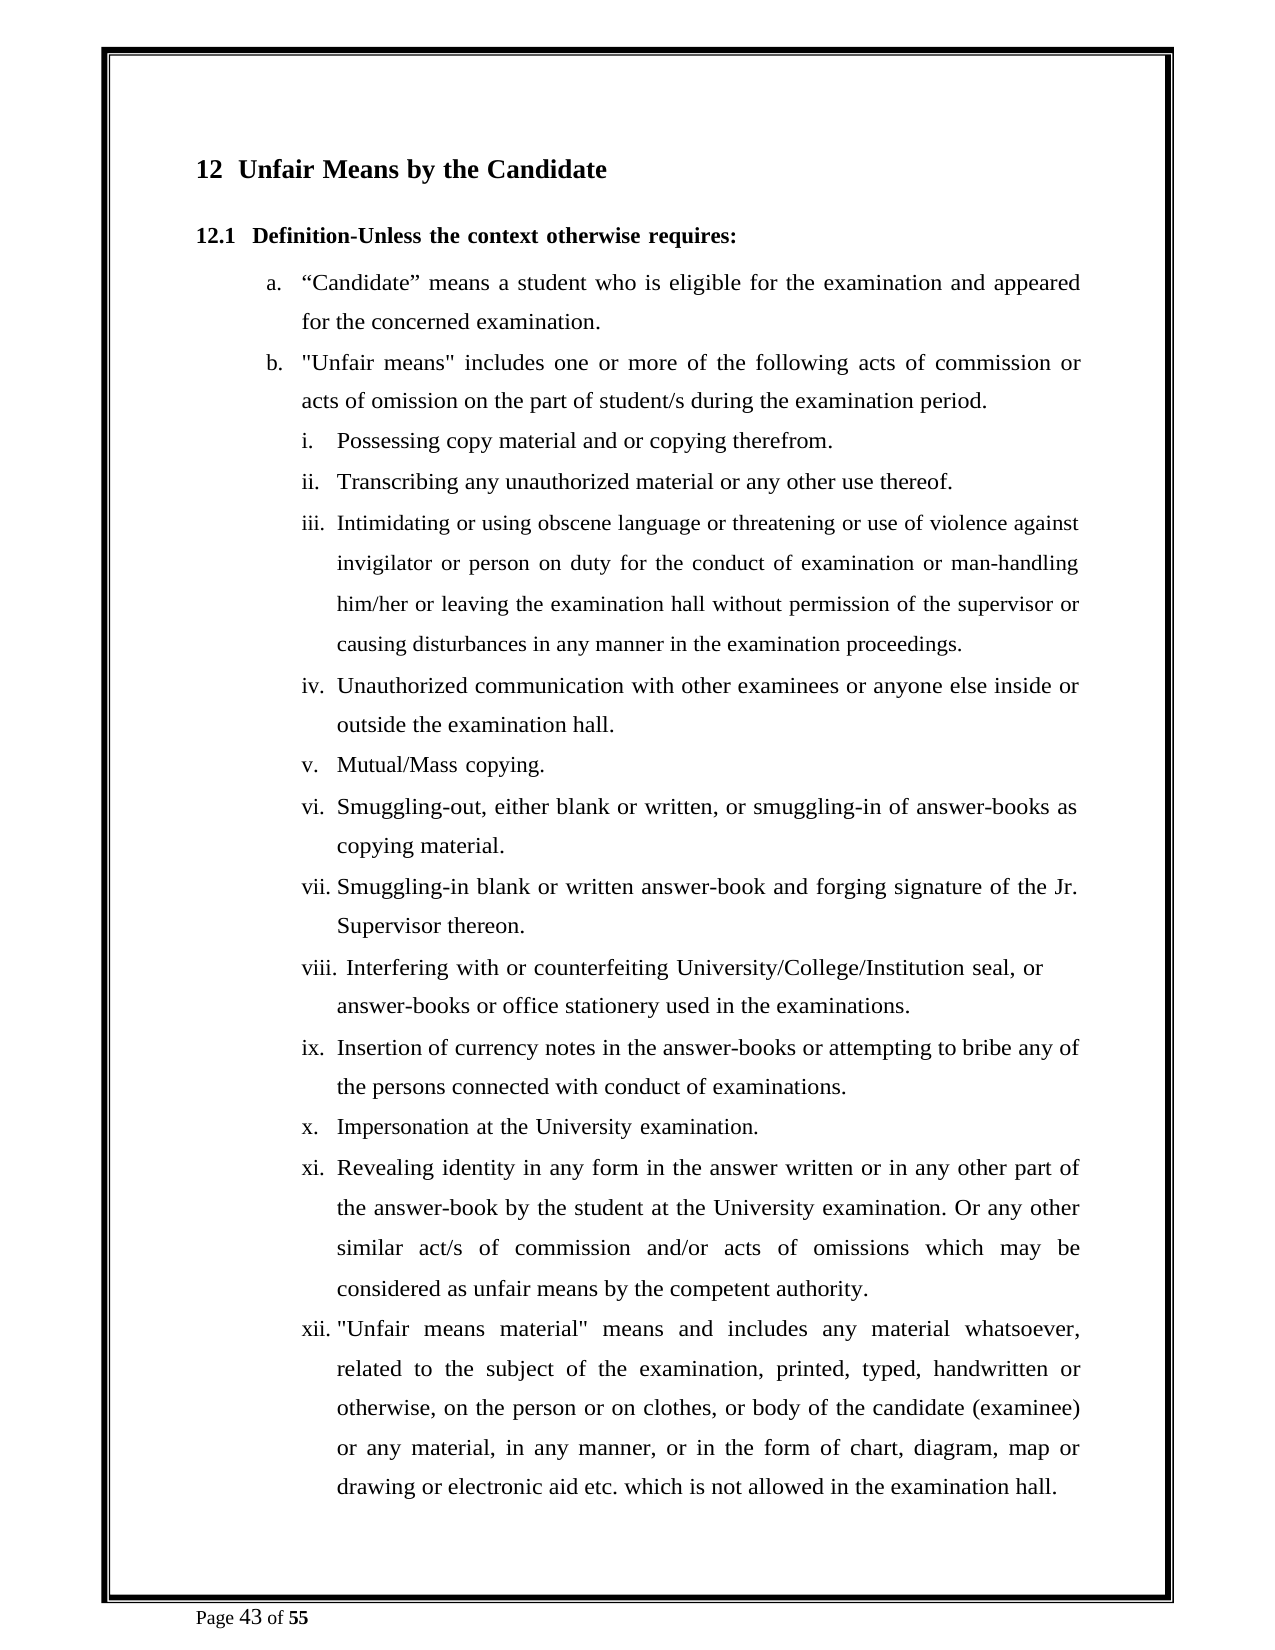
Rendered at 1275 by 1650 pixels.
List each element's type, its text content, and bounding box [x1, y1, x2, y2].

list Revealing identity in any form in the answer written or in any other part of the answer-book by the student at the University examination. Or any other similar act/s of commission and/or acts of omissions which may be considered as unfair means by the competent authority. [301, 1154, 1081, 1301]
subtitle Unfair Means by the Candidate [196, 153, 1133, 184]
list Mutual/Mass copying. [301, 751, 1133, 777]
list “Candidate” means a student who is eligible for the examination and appeared for the concerned examination. [266, 269, 1080, 335]
list Intimidating or using obscene language or threatening or use of violence against invigilator or person on duty for the conduct of examination or man-handling him/her or leaving the examination hall without permission of the supervisor or causing disturbances in any manner in the examination proceedings. [301, 510, 1081, 656]
list Smuggling-in blank or written answer-book and forging signature of the Jr. Supervisor thereon. [301, 873, 1081, 938]
list Interfering with or counterfeiting University/College/Institution seal, or answer-books or office stationery used in the examinations. [301, 953, 1080, 1019]
list Possessing copy material and or copying therefrom. [301, 428, 1133, 454]
list "Unfair means material" means and includes any material whatsoever, related to the subject of the examination, printed, typed, handwritten or otherwise, on the person or on clothes, or body of the candidate (examinee) or any material, in any manner, or in the form of chart, diagram, map or drawing or electronic aid etc. which is not allowed in the examination hall. [301, 1315, 1081, 1499]
list Unauthorized communication with other examinees or anyone else inside or outside the examination hall. [301, 672, 1080, 737]
list Smuggling-out, either blank or written, or smuggling-in of answer-books as copying material. [301, 793, 1081, 858]
subtitle Definition-Unless the context otherwise requires: [196, 222, 1133, 248]
list Impersonation at the University examination. [301, 1113, 1133, 1139]
list "Unfair means" includes one or more of the following acts of commission or acts of omission on the part of student/s during the examination period. [266, 348, 1081, 414]
list Insertion of currency notes in the answer-books or attempting to bribe any of the persons connected with conduct of examinations. [301, 1034, 1081, 1099]
list Transcribing any unauthorized material or any other use thereof. [301, 468, 1133, 494]
